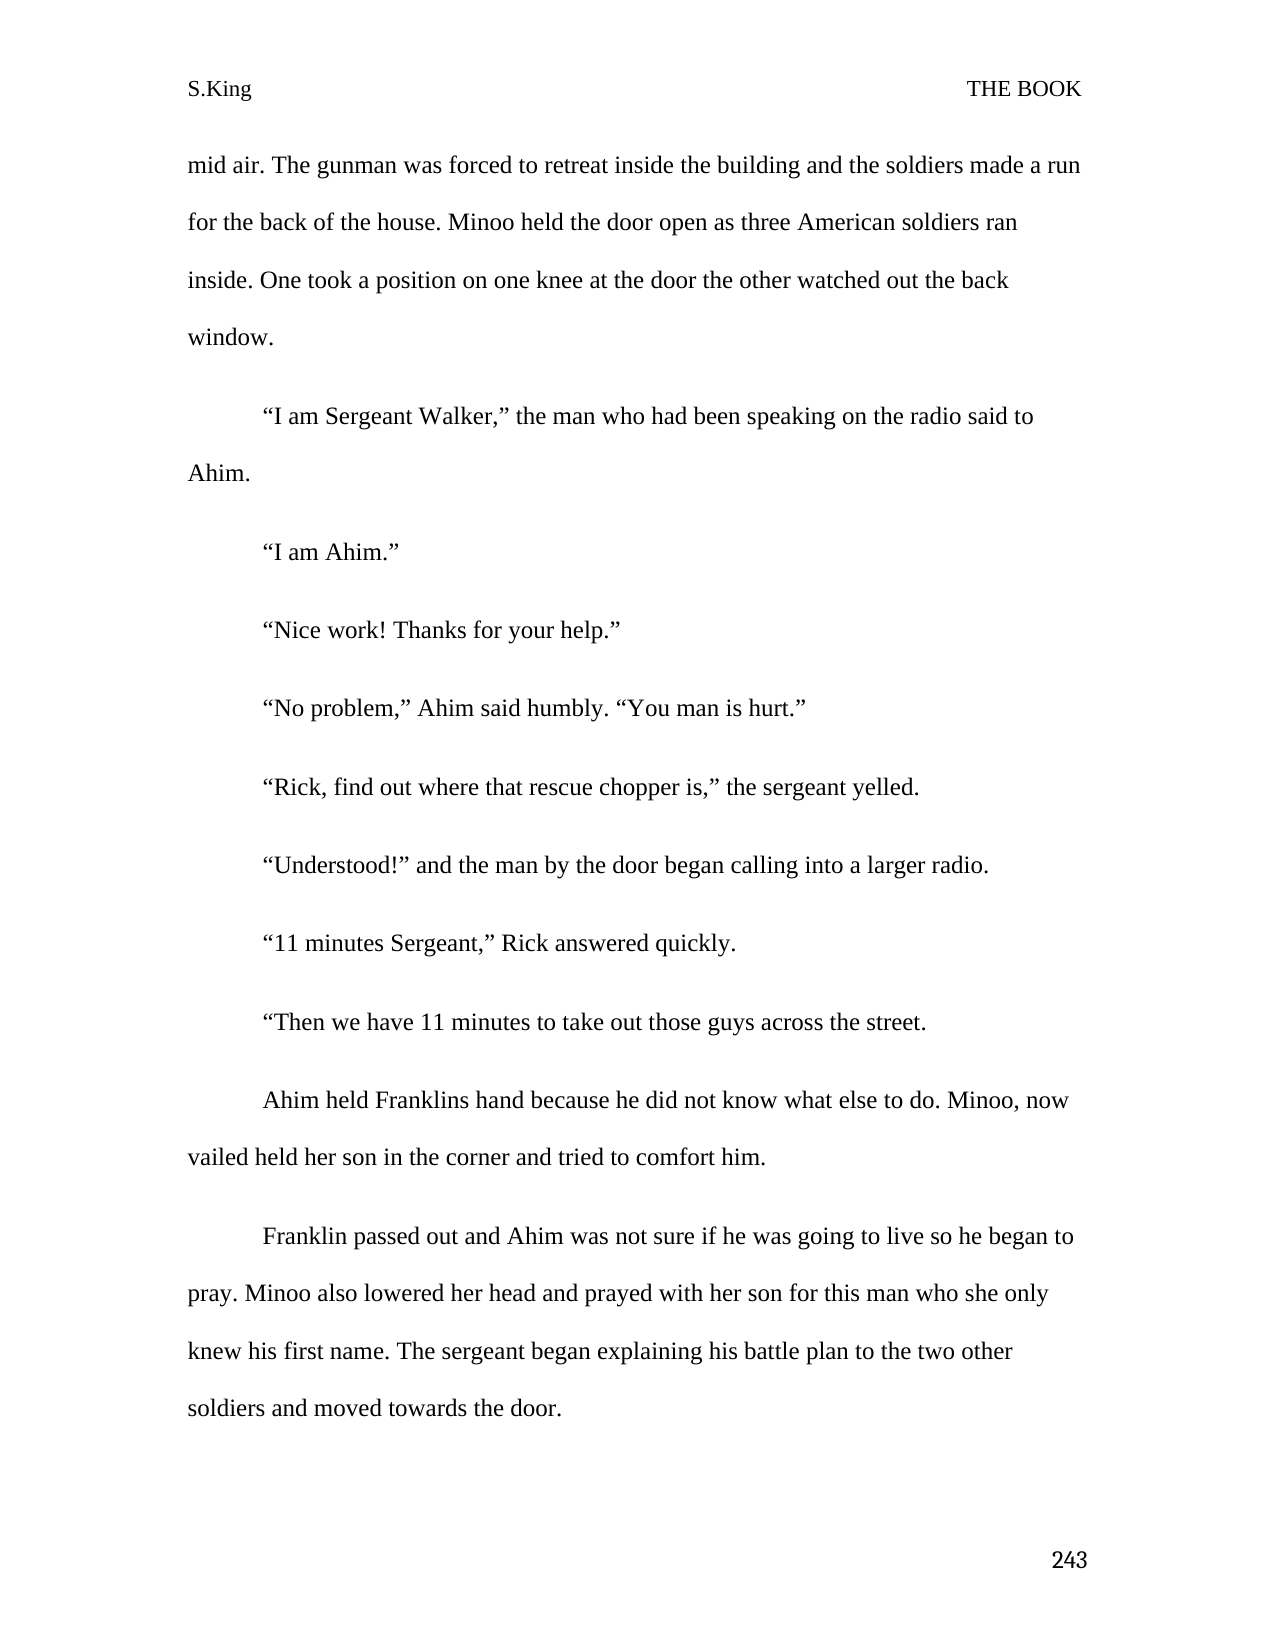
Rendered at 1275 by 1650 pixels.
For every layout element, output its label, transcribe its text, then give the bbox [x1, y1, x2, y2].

text Franklin passed out and Ahim was not sure if he was going to live so he began to pray. Minoo also lowered her head and prayed with her son for this man who she only knew his first name. The sergeant began explaining his battle plan to the two other soldiers and moved towards the door. [187, 1221, 1087, 1422]
text “I am Sergeant Walker,” the man who had been speaking on the radio said to Ahim. [187, 401, 1087, 487]
text “I am Ahim.” [187, 537, 1087, 565]
text “11 minutes Sergeant,” Rick answered quickly. [187, 928, 1087, 957]
text “Then we have 11 minutes to take out those guys across the street. [187, 1007, 1087, 1035]
text “No problem,” Ahim said humbly. “You man is hurt.” [187, 693, 1087, 722]
text Ahim held Franklins hand because he did not know what else to do. Minoo, now vailed held her son in the corner and tried to comfort him. [187, 1085, 1087, 1171]
text “Rick, find out where that rescue chopper is,” the sergeant yelled. [187, 772, 1087, 800]
text “Understood!” and the man by the door began calling into a larger radio. [187, 850, 1087, 879]
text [187, 150, 1087, 351]
text “Nice work! Thanks for your help.” [187, 615, 1087, 644]
